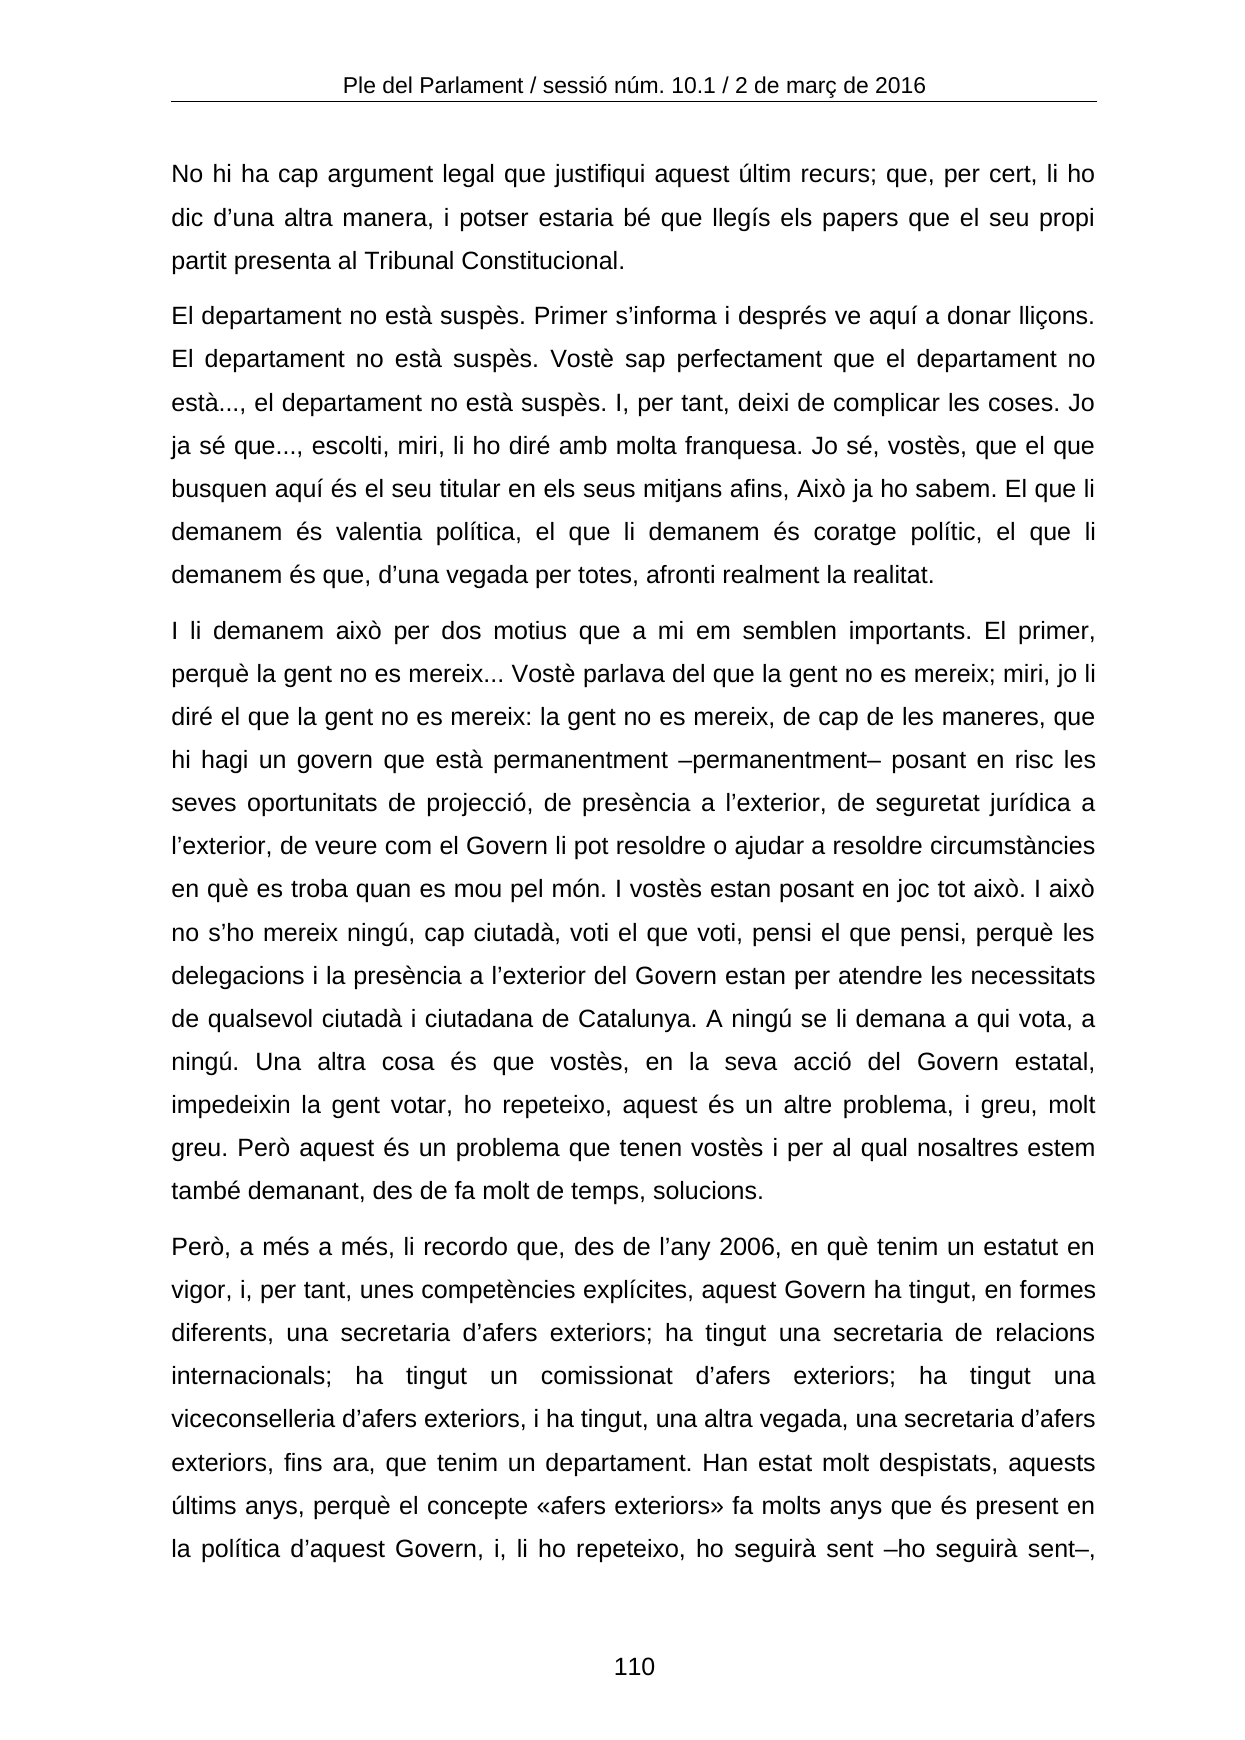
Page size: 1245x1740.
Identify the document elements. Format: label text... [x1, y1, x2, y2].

text No hi ha cap argument legal que justifiqui aquest últim recurs; que, per cert, li ho dic d’una altra manera, i potser estaria bé que llegís els papers que el seu propi partit presenta al Tribunal Constitucional. [171, 159, 1097, 274]
text I li demanem això per dos motius que a mi em semblen importants. El primer, perquè la gent no es mereix... Vostè parlava del que la gent no es mereix; miri, jo li diré el que la gent no es mereix: la gent no es mereix, de cap de les maneres, que hi hagi un govern que està permanentment –permanentment– posant en risc les seves oportunitats de projecció, de presència a l’exterior, de seguretat jurídica a l’exterior, de veure com el Govern li pot resoldre o ajudar a resoldre circumstàncies en què es troba quan es mou pel món. I vostès estan posant en joc tot això. I això no s’ho mereix ningú, cap ciutadà, voti el que voti, pensi el que pensi, perquè les delegacions i la presència a l’exterior del Govern estan per atendre les necessitats de qualsevol ciutadà i ciutadana de Catalunya. A ningú se li demana a qui vota, a ningú. Una altra cosa és que vostès, en la seva acció del Govern estatal, impedeixin la gent votar, ho repeteixo, aquest és un altre problema, i greu, molt greu. Però aquest és un problema que tenen vostès i per al qual nosaltres estem també demanant, des de fa molt de temps, solucions. [171, 616, 1097, 1205]
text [171, 1232, 1097, 1563]
text El departament no està suspès. Primer s’informa i després ve aquí a donar lliçons. El departament no està suspès. Vostè sap perfectament que el departament no està..., el departament no està suspès. I, per tant, deixi de complicar les coses. Jo ja sé que..., escolti, miri, li ho diré amb molta franquesa. Jo sé, vostès, que el que busquen aquí és el seu titular en els seus mitjans afins, Això ja ho sabem. El que li demanem és valentia política, el que li demanem és coratge polític, el que li demanem és que, d’una vegada per totes, afronti realment la realitat. [171, 301, 1097, 589]
